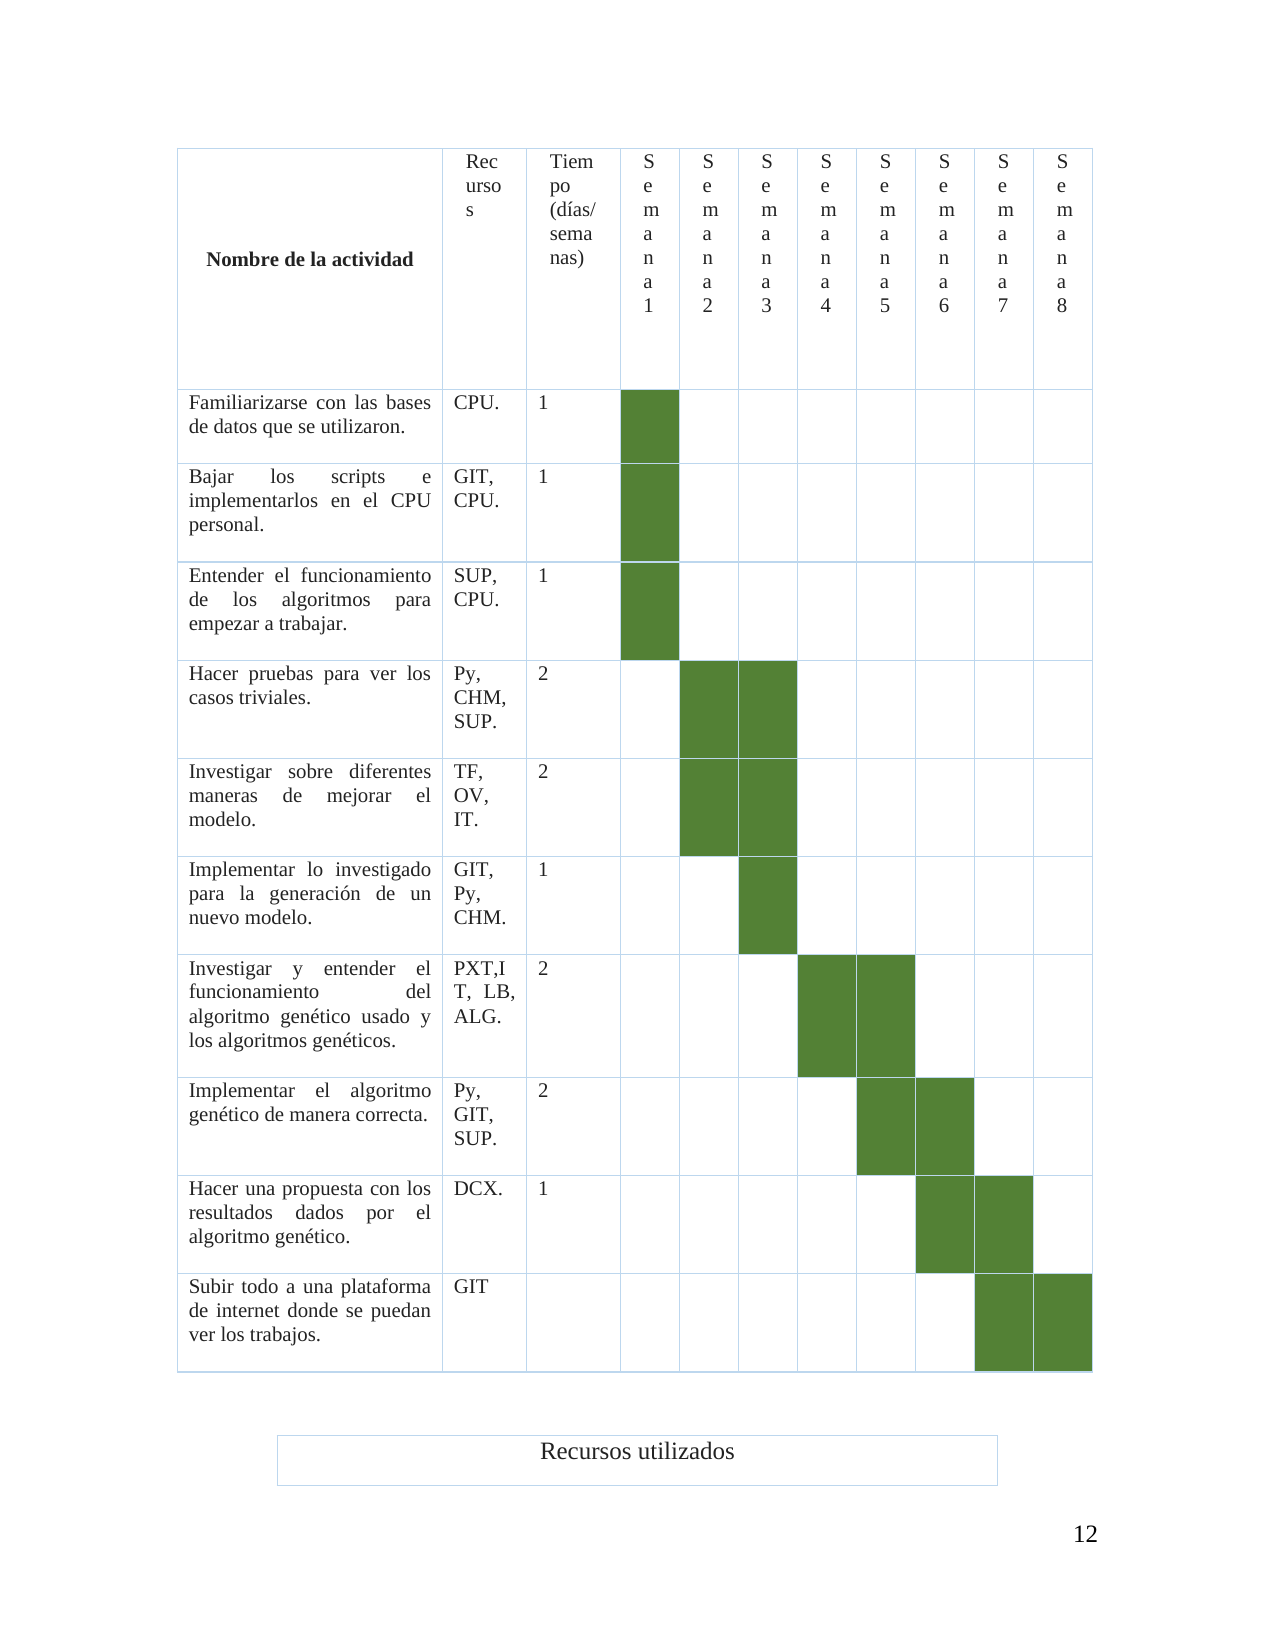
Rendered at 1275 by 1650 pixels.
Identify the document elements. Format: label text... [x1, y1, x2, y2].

table_cell CPU. [443, 390, 526, 463]
table_cell [798, 857, 856, 954]
table_cell [680, 390, 738, 463]
table_cell Entender el funcionamiento de los algoritmos para empezar a trabajar. [178, 563, 442, 660]
table_cell [916, 390, 974, 463]
table_cell DCX. [443, 1176, 526, 1273]
table_cell [798, 955, 856, 1077]
table_cell [857, 1176, 915, 1273]
table_cell [857, 857, 915, 954]
table_cell [975, 857, 1033, 954]
table_cell [739, 1078, 797, 1175]
table_cell [916, 1078, 974, 1175]
table_cell [1034, 464, 1092, 561]
table_cell [916, 661, 974, 758]
table_cell [798, 1078, 856, 1175]
table_cell Bajar los scripts e implementarlos en el CPU personal. [178, 464, 442, 561]
table_cell [739, 1274, 797, 1371]
table_cell [975, 390, 1033, 463]
table_cell 1 [527, 563, 620, 660]
table_header Semana 3 [739, 149, 797, 389]
table_cell GIT, CPU. [443, 464, 526, 561]
table_header Tiempo (días/semanas) [527, 149, 620, 389]
table_cell [798, 759, 856, 856]
table_cell [1034, 759, 1092, 856]
table_cell [798, 1176, 856, 1273]
table_header Semana 2 [680, 149, 738, 389]
table_cell [857, 1078, 915, 1175]
table_cell [739, 464, 797, 561]
table_cell [621, 1176, 679, 1273]
table_cell [857, 464, 915, 561]
table_cell GIT, Py, CHM. [443, 857, 526, 954]
table_cell [680, 1078, 738, 1175]
table_cell PXT,IT, LB, ALG. [443, 955, 526, 1077]
table_cell [739, 563, 797, 660]
table_cell [857, 955, 915, 1077]
table_cell 2 [527, 1078, 620, 1175]
table_cell [621, 563, 679, 660]
table_header Semana 5 [857, 149, 915, 389]
table_cell [1034, 955, 1092, 1077]
table_header Semana 4 [798, 149, 856, 389]
table_cell [1034, 390, 1092, 463]
table_cell [739, 955, 797, 1077]
table_cell [975, 464, 1033, 561]
table_cell Hacer una propuesta con los resultados dados por el algoritmo genético. [178, 1176, 442, 1273]
table_cell Hacer pruebas para ver los casos triviales. [178, 661, 442, 758]
table_cell 1 [527, 1176, 620, 1273]
table_cell [621, 464, 679, 561]
table_cell [975, 1176, 1033, 1273]
table_cell [739, 1176, 797, 1273]
table_cell [975, 759, 1033, 856]
table_cell [739, 857, 797, 954]
table_cell Investigar sobre diferentes maneras de mejorar el modelo. [178, 759, 442, 856]
table_cell 1 [527, 464, 620, 561]
table_cell [857, 1274, 915, 1371]
table_cell [975, 661, 1033, 758]
table_cell [798, 563, 856, 660]
table_cell [621, 1078, 679, 1175]
table_cell [798, 1274, 856, 1371]
table_cell [916, 759, 974, 856]
table_cell [621, 955, 679, 1077]
table_header Nombre de la actividad [178, 149, 442, 389]
table_cell TF, OV, IT. [443, 759, 526, 856]
table_cell [1034, 1176, 1092, 1273]
table_cell [680, 955, 738, 1077]
table_cell [1034, 563, 1092, 660]
table_cell Py, CHM,SUP. [443, 661, 526, 758]
table_header Recursos [443, 149, 526, 389]
table_cell [621, 857, 679, 954]
table_cell 1 [527, 390, 620, 463]
table_cell [621, 759, 679, 856]
table_cell [621, 390, 679, 463]
table_cell [975, 563, 1033, 660]
table_cell [1034, 661, 1092, 758]
table_cell SUP, CPU. [443, 563, 526, 660]
table_cell 1 [527, 857, 620, 954]
table_cell [798, 464, 856, 561]
table_cell [857, 661, 915, 758]
table_cell Subir todo a una plataforma de internet donde se puedan ver los trabajos. [178, 1274, 442, 1371]
table_cell [621, 661, 679, 758]
table_cell 2 [527, 759, 620, 856]
table_cell [621, 1274, 679, 1371]
table_cell [916, 563, 974, 660]
table_cell Py, GIT, SUP. [443, 1078, 526, 1175]
table_cell [975, 955, 1033, 1077]
table_cell [1034, 1274, 1092, 1371]
table_cell [680, 1176, 738, 1273]
table_cell [739, 759, 797, 856]
table_cell [527, 1274, 620, 1371]
table_cell [857, 759, 915, 856]
table_cell [680, 661, 738, 758]
table_cell Investigar y entender el funcionamiento del algoritmo genético usado y los algoritmos genéticos. [178, 955, 442, 1077]
table_cell [975, 1078, 1033, 1175]
table_cell [1034, 857, 1092, 954]
table_cell [857, 563, 915, 660]
table_cell 2 [527, 955, 620, 1077]
table_cell [680, 1274, 738, 1371]
table_cell [739, 390, 797, 463]
table_cell [680, 563, 738, 660]
table_cell [916, 857, 974, 954]
table_cell Familiarizarse con las bases de datos que se utilizaron. [178, 390, 442, 463]
table_cell [916, 464, 974, 561]
table_cell [680, 857, 738, 954]
table_cell [798, 661, 856, 758]
table_cell [680, 464, 738, 561]
table_cell [1034, 1078, 1092, 1175]
table_cell GIT [443, 1274, 526, 1371]
table_cell Implementar el algoritmo genético de manera correcta. [178, 1078, 442, 1175]
table_cell [857, 390, 915, 463]
table_header Semana 7 [975, 149, 1033, 389]
table_cell 2 [527, 661, 620, 758]
table_cell Implementar lo investigado para la generación de un nuevo modelo. [178, 857, 442, 954]
table_cell [739, 661, 797, 758]
table_header Semana 1 [621, 149, 679, 389]
table_cell [916, 1176, 974, 1273]
table_cell [975, 1274, 1033, 1371]
table_cell [798, 390, 856, 463]
table_header Semana 8 [1034, 149, 1092, 389]
table_header Semana 6 [916, 149, 974, 389]
table_cell [916, 955, 974, 1077]
table_header Recursos utilizados [278, 1436, 997, 1485]
table_cell [916, 1274, 974, 1371]
table_cell [680, 759, 738, 856]
